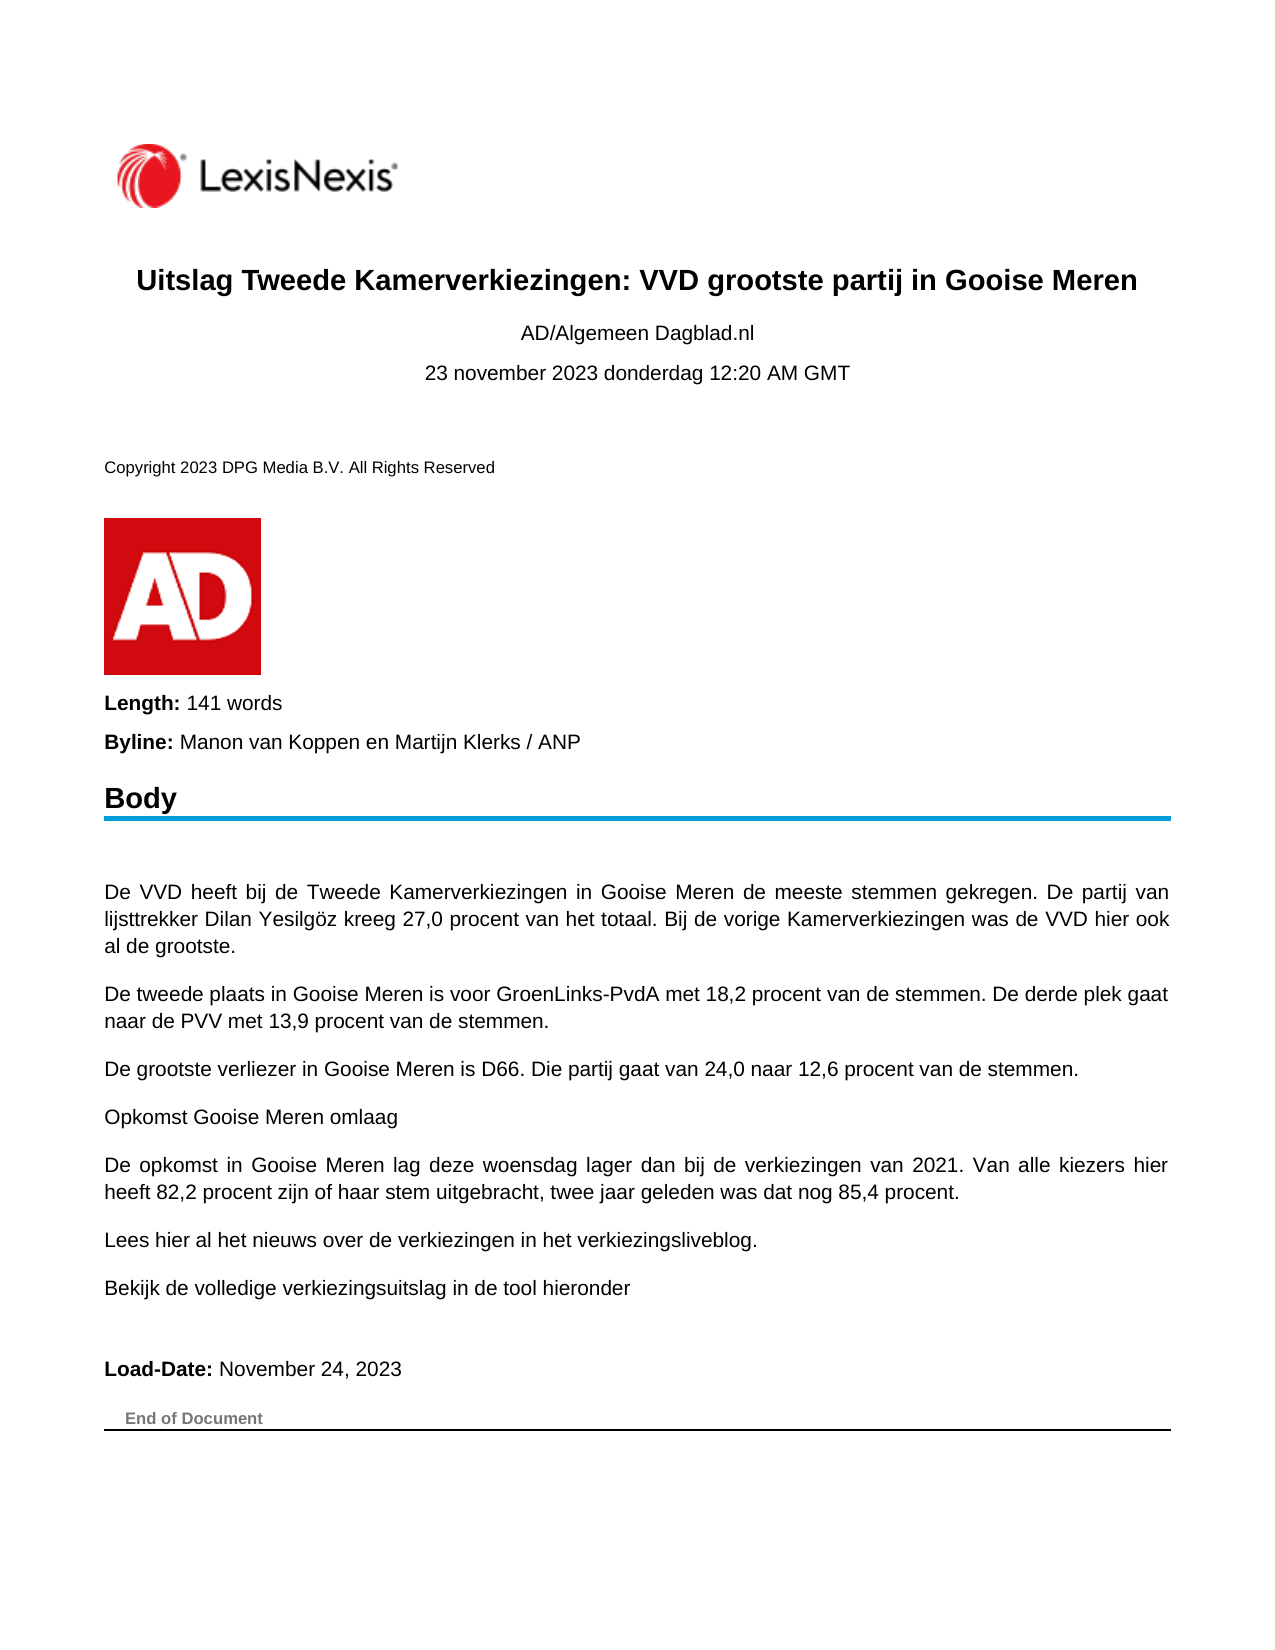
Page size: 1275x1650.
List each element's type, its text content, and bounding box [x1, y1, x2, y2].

text De grootste verliezer in Gooise Meren is D66. Die partij gaat van 24,0 naar 12,6 procent van de stemmen. [104, 1054, 1171, 1081]
text Bekijk de volledige verkiezingsuitslag in de tool hieronder [104, 1272, 1171, 1299]
text De VVD heeft bij de Tweede Kamerverkiezingen in Gooise Meren de meeste stemmen gekregen. De partij van lijsttrekker Dilan Yesilgöz kreeg 27,0 procent van het totaal. Bij de vorige Kamerverkiezingen was de VVD hier ook al de grootste. [104, 877, 1171, 958]
text Copyright 2023 DPG Media B.V. All Rights Reserved [104, 426, 1171, 477]
text Load-Date: November 24, 2023 [104, 1324, 1171, 1380]
text End of Document [125, 1409, 1171, 1428]
text AD/Algemeen Dagblad.nl [104, 318, 1171, 345]
text 23 november 2023 donderdag 12:20 AM GMT [104, 357, 1171, 384]
picture [104, 144, 412, 208]
text Byline: Manon van Koppen en Martijn Klerks / ANP [104, 727, 1171, 754]
text De opkomst in Gooise Meren lag deze woensdag lager dan bij de verkiezingen van 2021. Van alle kiezers hier heeft 82,2 procent zijn of haar stem uitgebracht, twee jaar geleden was dat nog 85,4 procent. [104, 1149, 1171, 1204]
subtitle Uitslag Tweede Kamerverkiezingen: VVD grootste partij in Gooise Meren [104, 261, 1171, 297]
text Lees hier al het nieuws over de verkiezingen in het verkiezingsliveblog. [104, 1224, 1171, 1252]
picture [104, 518, 261, 675]
text Opkomst Gooise Meren omlaag [104, 1102, 1171, 1129]
text De tweede plaats in Gooise Meren is voor GroenLinks-PvdA met 18,2 procent van de stemmen. De derde plek gaat naar de PVV met 13,9 procent van de stemmen. [104, 979, 1171, 1033]
text Body [104, 779, 1171, 814]
text Length: 141 words [104, 687, 1171, 714]
